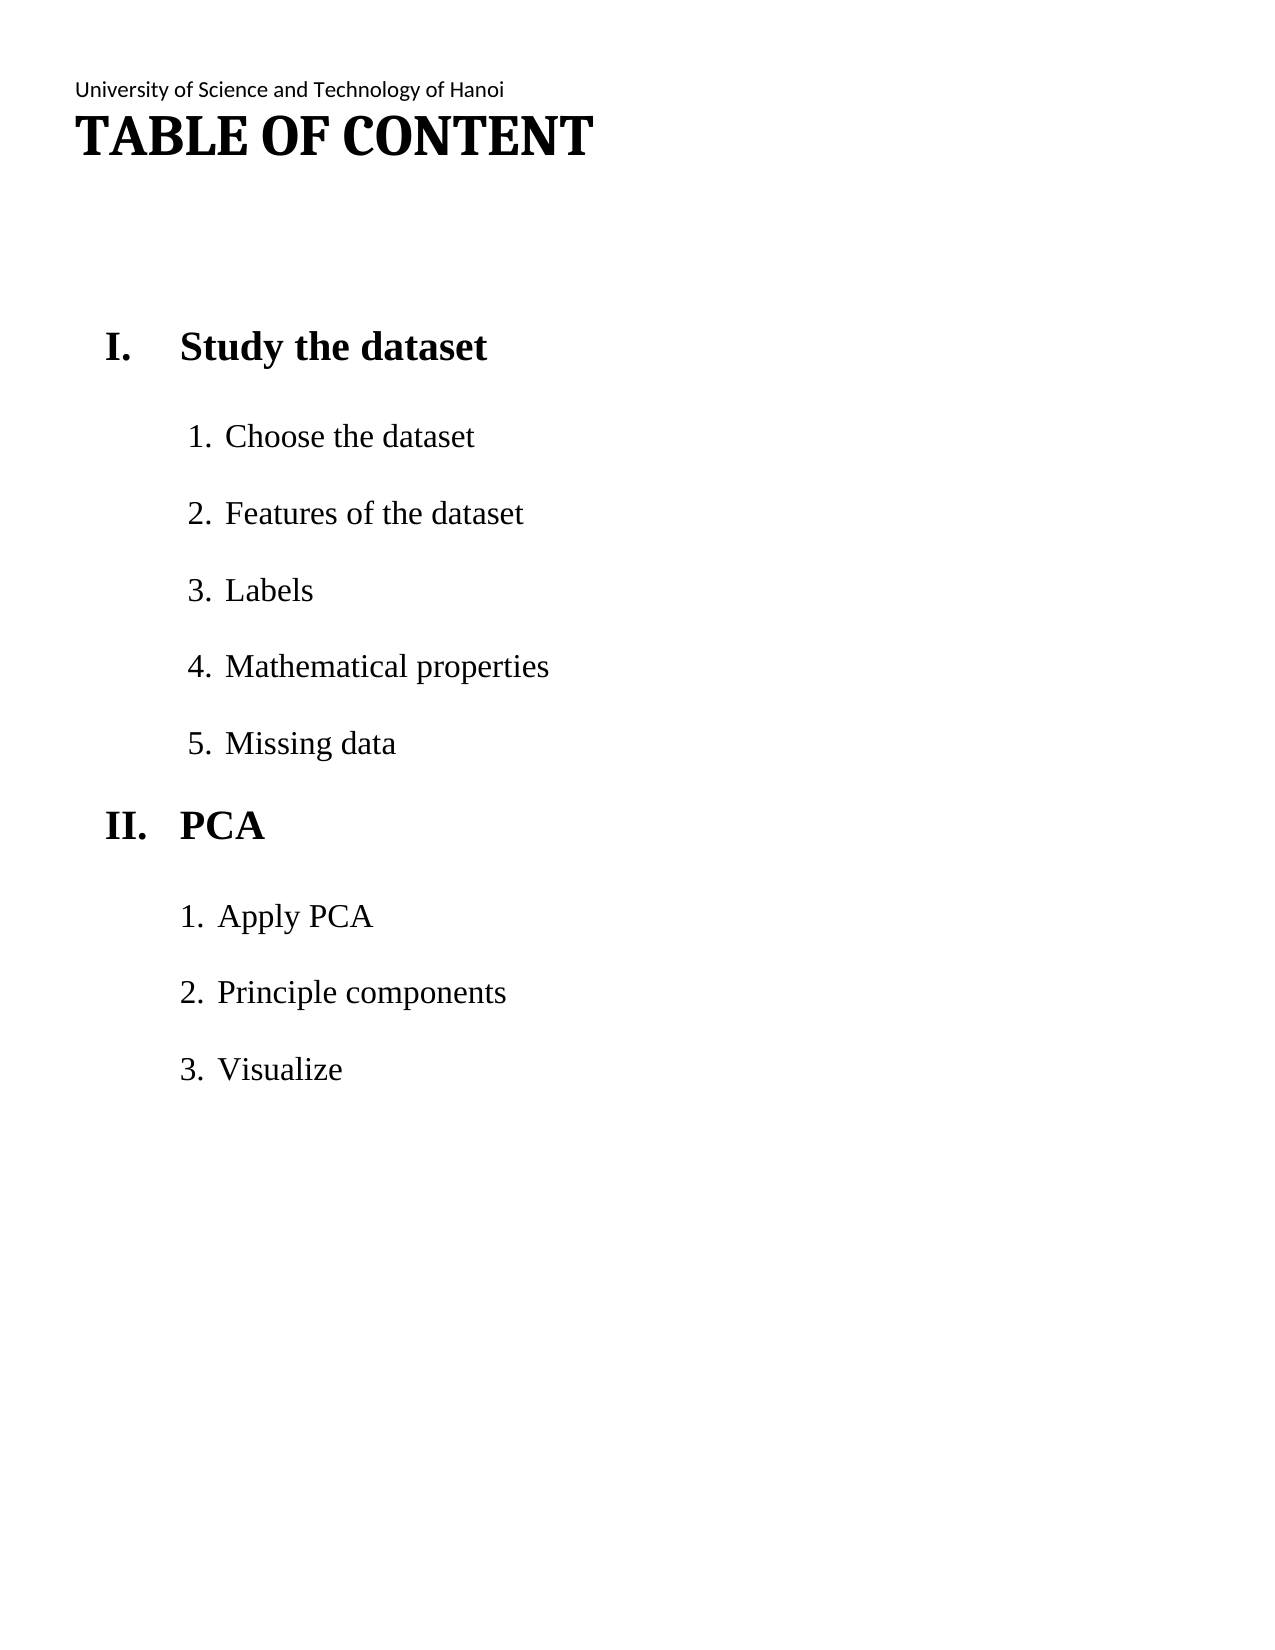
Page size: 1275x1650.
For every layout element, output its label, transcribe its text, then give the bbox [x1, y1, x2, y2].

list Study the dataset [104, 321, 1200, 369]
list PCA [104, 800, 1200, 848]
list Apply PCA [179, 896, 1200, 934]
list Missing data [187, 723, 1200, 762]
list Features of the dataset [187, 493, 1200, 532]
list Principle components [179, 973, 1200, 1011]
list Labels [187, 570, 1200, 608]
list Visualize [179, 1049, 1200, 1088]
list Choose the dataset [187, 417, 1200, 455]
text TABLE OF CONTENT [75, 103, 1200, 170]
list Mathematical properties [187, 647, 1200, 685]
